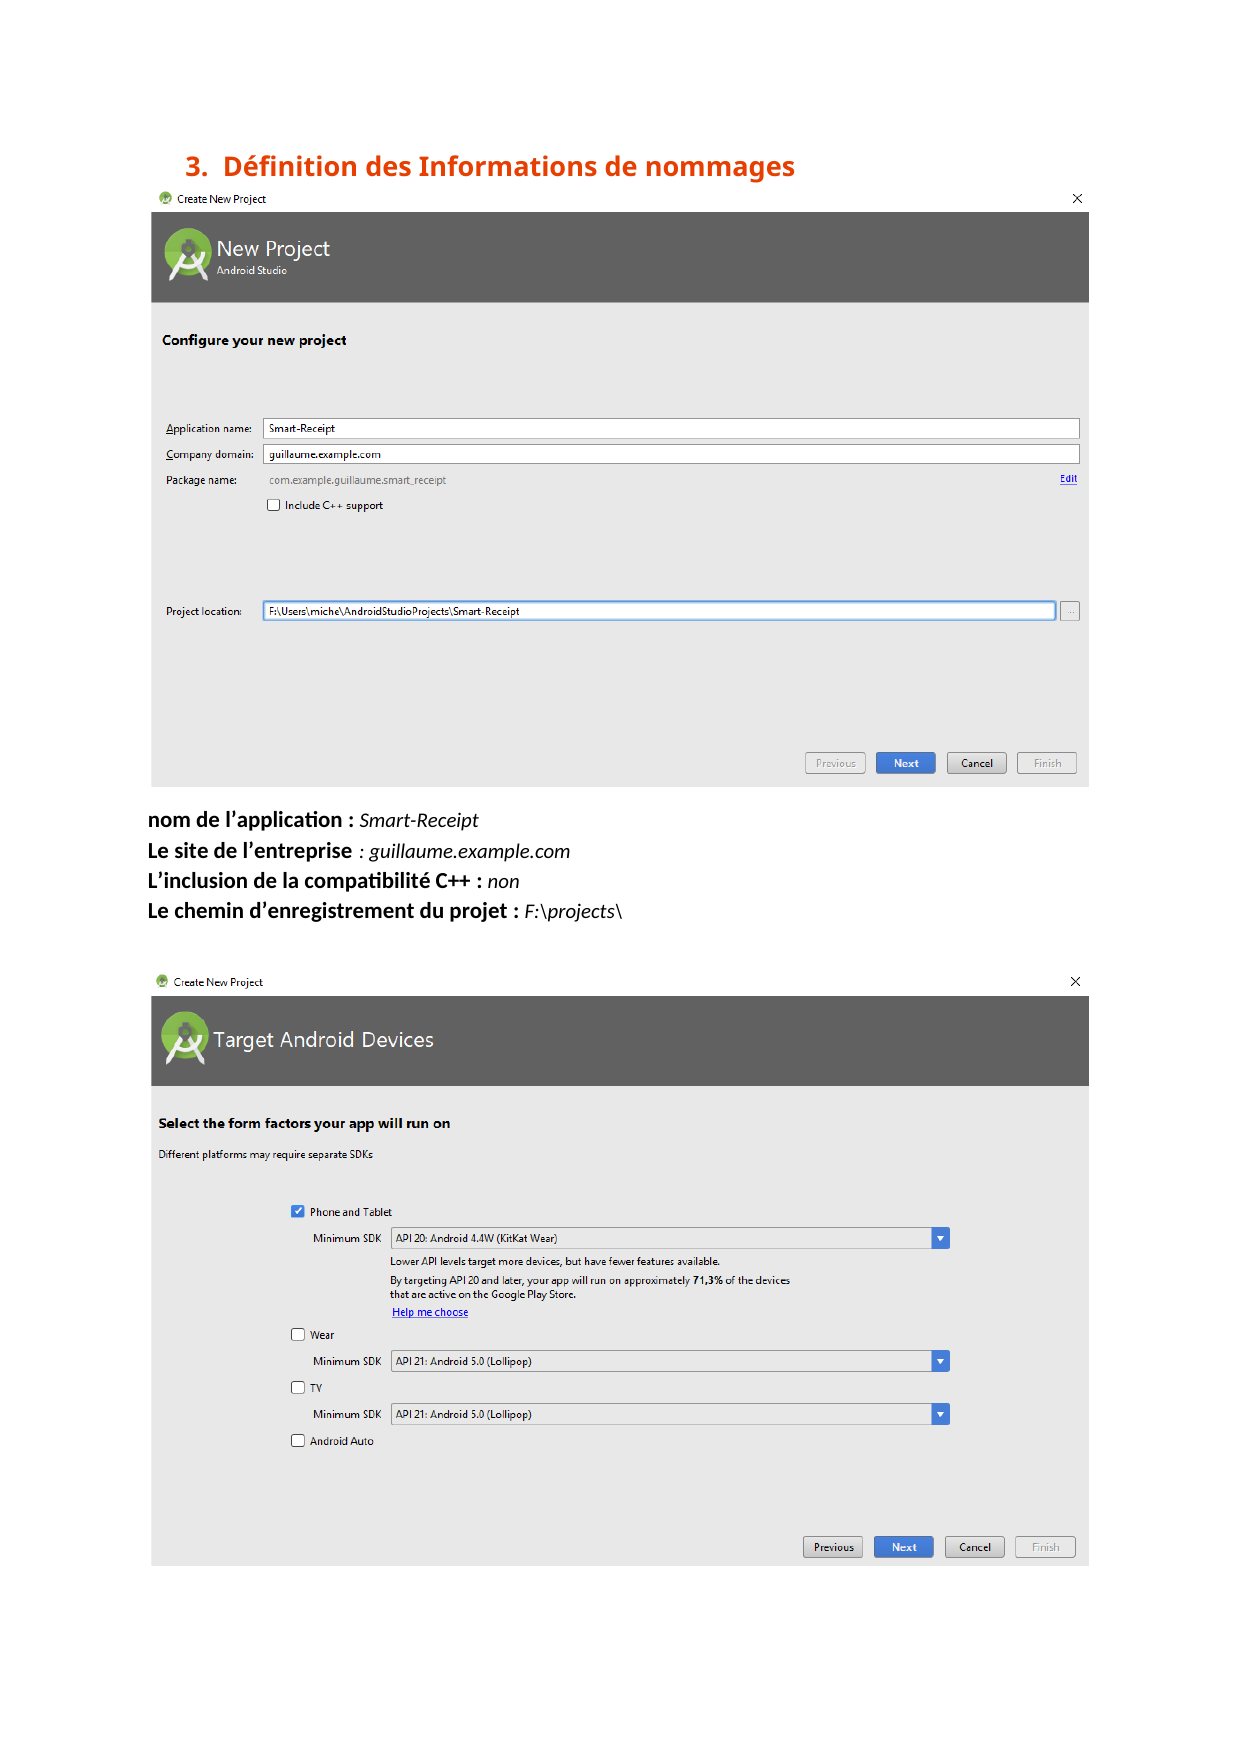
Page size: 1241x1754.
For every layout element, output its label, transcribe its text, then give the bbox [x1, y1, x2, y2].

text Le site de l’entreprise : guillaume.example.com [148, 836, 1093, 864]
text L’inclusion de la compatibilité C++ : non [148, 866, 1093, 894]
text Le chemin d’enregistrement du projet : F:\projects\ [148, 896, 1093, 924]
text Définition des Informations de nommages [185, 148, 1093, 184]
text nom de l’application : Smart-Receipt [148, 806, 1093, 833]
picture [151, 973, 1089, 1566]
picture [151, 187, 1089, 787]
